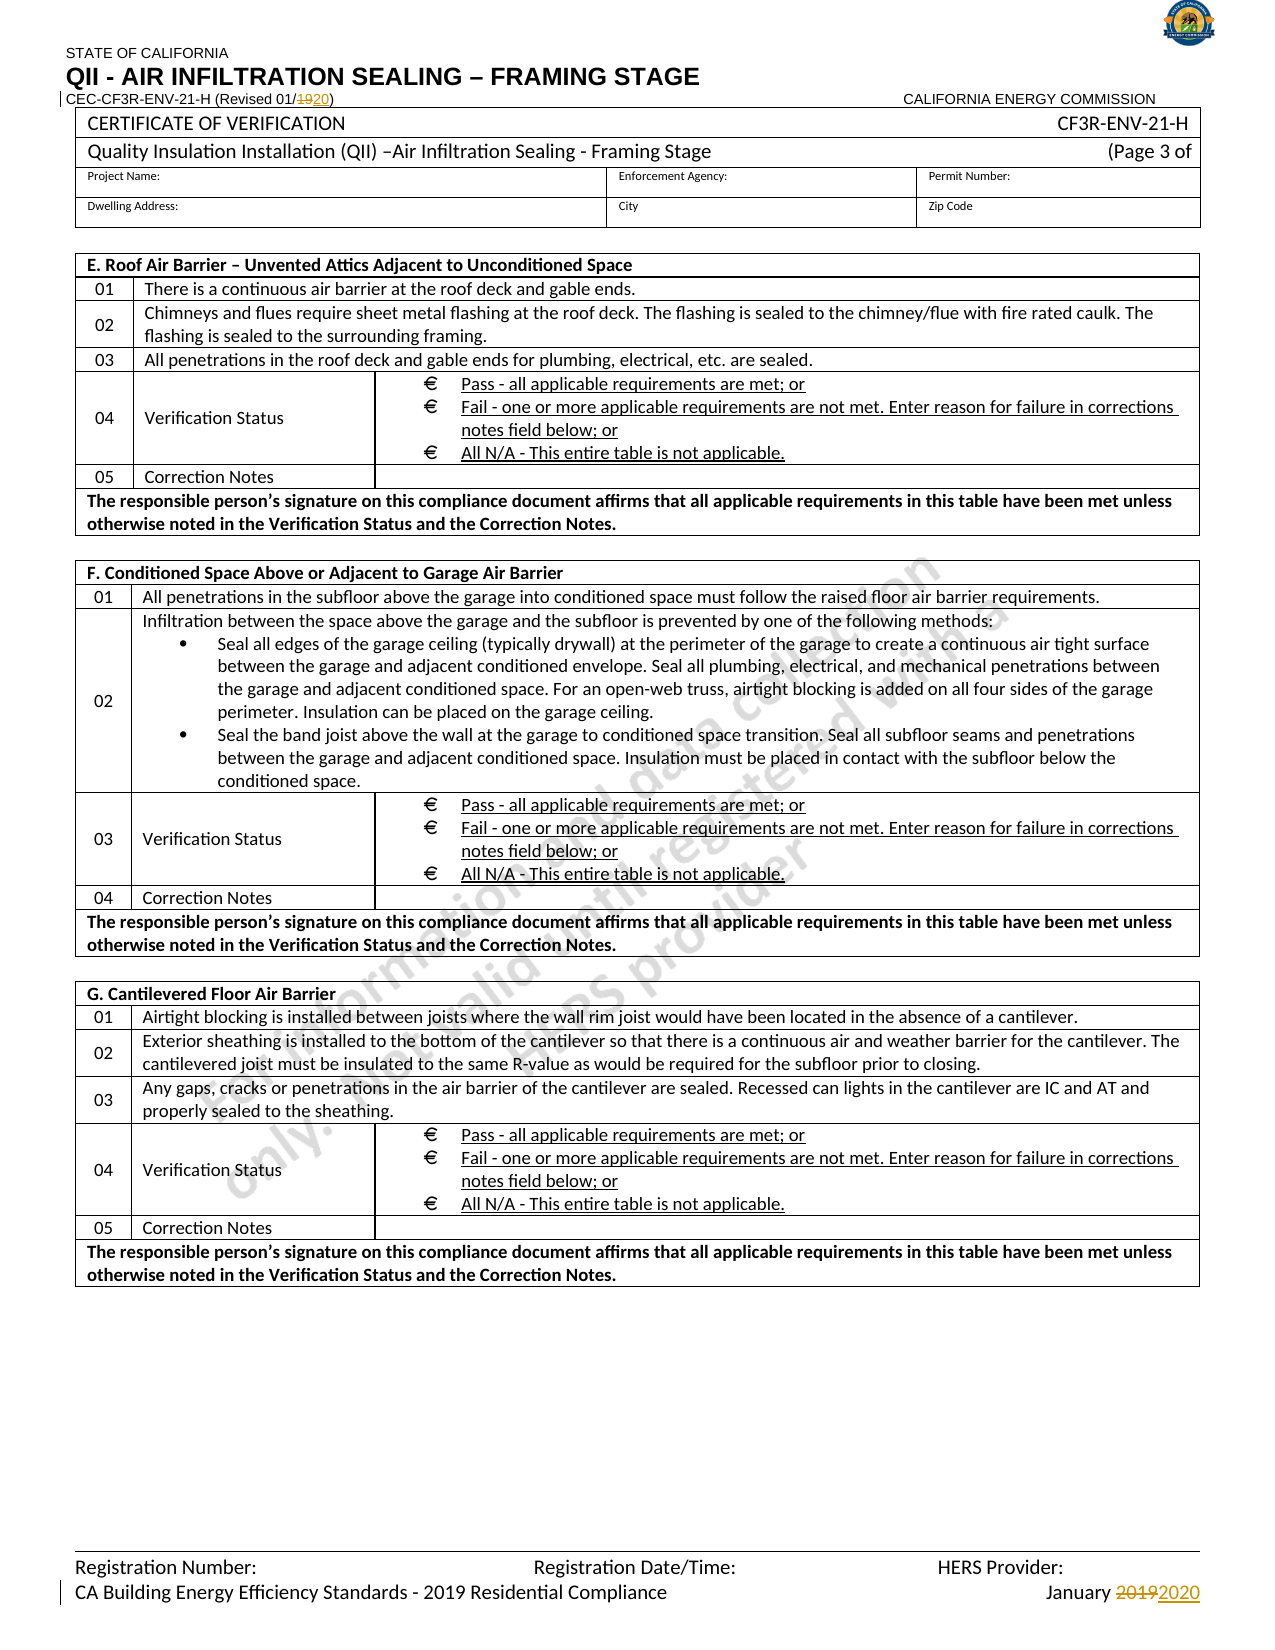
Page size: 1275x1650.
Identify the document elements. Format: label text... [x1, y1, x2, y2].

table_cell 05 [76, 1216, 131, 1239]
table_cell [376, 465, 1199, 488]
table_cell 05 [76, 465, 133, 488]
table_cell [376, 1216, 1199, 1239]
table_cell 03 [76, 1077, 131, 1122]
table_cell 01 [76, 1006, 131, 1029]
table_cell Verification Status [134, 372, 374, 464]
table_cell Correction Notes [132, 886, 374, 909]
table_header F. Conditioned Space Above or Adjacent to Garage Air Barrier [76, 561, 1199, 584]
table_cell 04 [76, 886, 131, 909]
table_cell 02 [76, 301, 133, 347]
table_cell Chimneys and flues require sheet metal flashing at the roof deck. The flashing is sealed to the chimney/flue with fire rated caulk. The flashing is sealed to the surrounding framing. [134, 301, 1199, 347]
table_cell 04 [76, 372, 133, 464]
table_cell 03 [76, 793, 131, 885]
table_cell All penetrations in the subfloor above the garage into conditioned space must follow the raised floor air barrier requirements. [132, 585, 1199, 608]
table_cell [376, 886, 1199, 909]
table_cell Verification Status [132, 1124, 374, 1215]
table_cell 02 [76, 609, 131, 792]
table_header E. Roof Air Barrier – Unvented Attics Adjacent to Unconditioned Space [76, 254, 1199, 276]
table_cell Airtight blocking is installed between joists where the wall rim joist would have been located in the absence of a cantilever. [132, 1006, 1199, 1029]
table_cell Infiltration between the space above the garage and the subfloor is prevented by one of the following methods: Seal all edges of the garage ceiling (typically drywall) at the perimeter of the garage to create a continuous air tight surface between the garage and adjacent conditioned envelope. Seal all plumbing, electrical, and mechanical penetrations between the garage and adjacent conditioned space. For an open-web truss, airtight blocking is added on all four sides of the garage perimeter. Insulation can be placed on the garage ceiling. Seal the band joist above the wall at the garage to conditioned space transition. Seal all subfloor seams and penetrations between the garage and adjacent conditioned space. Insulation must be placed in contact with the subfloor below the conditioned space. [132, 609, 1199, 792]
table_cell All penetrations in the roof deck and gable ends for plumbing, electrical, etc. are sealed. [134, 348, 1199, 371]
picture [1163, 0, 1215, 46]
table_cell Exterior sheathing is installed to the bottom of the cantilever so that there is a continuous air and weather barrier for the cantilever. The cantilevered joist must be insulated to the same R-value as would be required for the subfloor prior to closing. [132, 1030, 1199, 1076]
table_cell Correction Notes [134, 465, 374, 488]
table_cell 02 [76, 1030, 131, 1076]
table_cell 01 [76, 278, 133, 300]
table_cell Verification Status [132, 793, 374, 885]
table_cell 04 [76, 1124, 131, 1215]
table_header G. Cantilevered Floor Air Barrier [76, 982, 1199, 1005]
table_cell Any gaps, cracks or penetrations in the air barrier of the cantilever are sealed. Recessed can lights in the cantilever are IC and AT and properly sealed to the sheathing. [132, 1077, 1199, 1122]
table_cell 03 [76, 348, 133, 371]
table_cell Correction Notes [132, 1216, 374, 1239]
table_cell There is a continuous air barrier at the roof deck and gable ends. [134, 278, 1199, 300]
table_cell 01 [76, 585, 131, 608]
